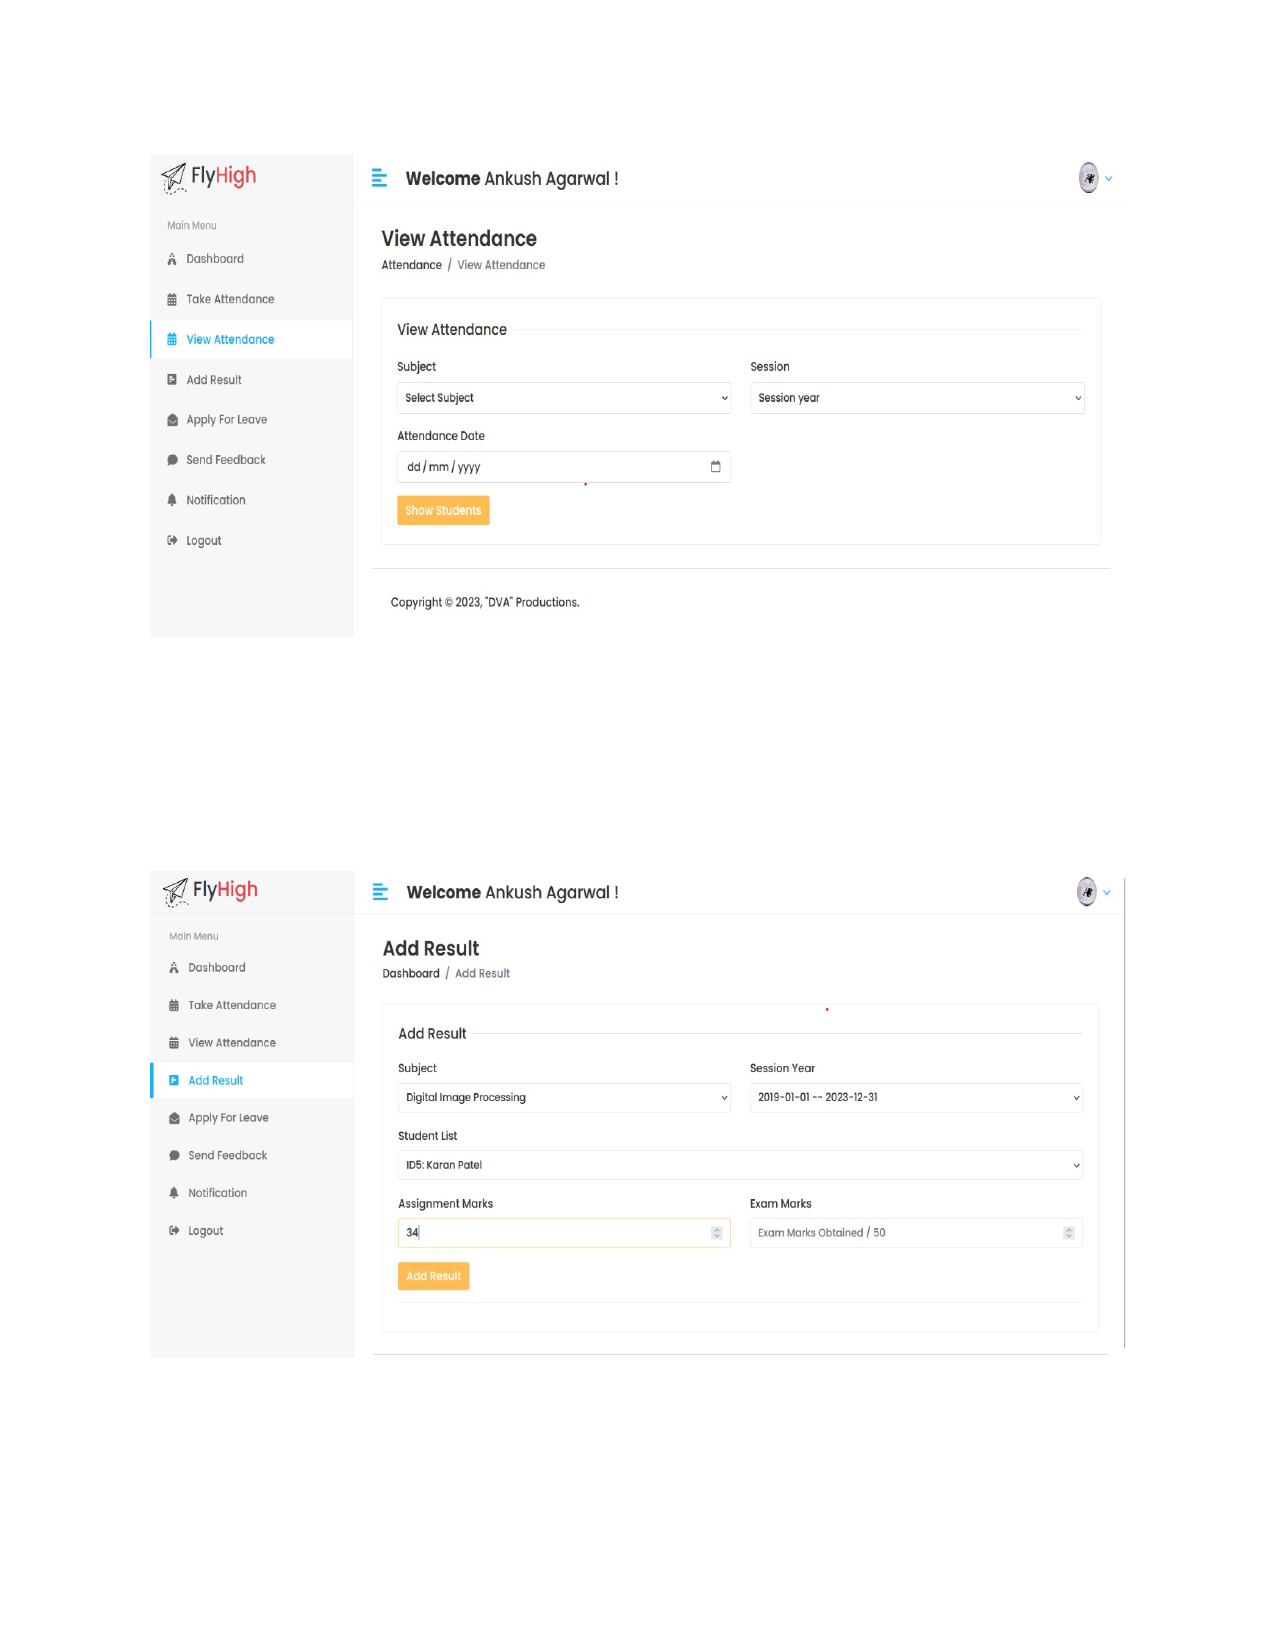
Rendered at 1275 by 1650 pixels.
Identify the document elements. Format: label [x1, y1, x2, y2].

picture [150, 154, 1126, 637]
picture [150, 871, 1126, 1358]
